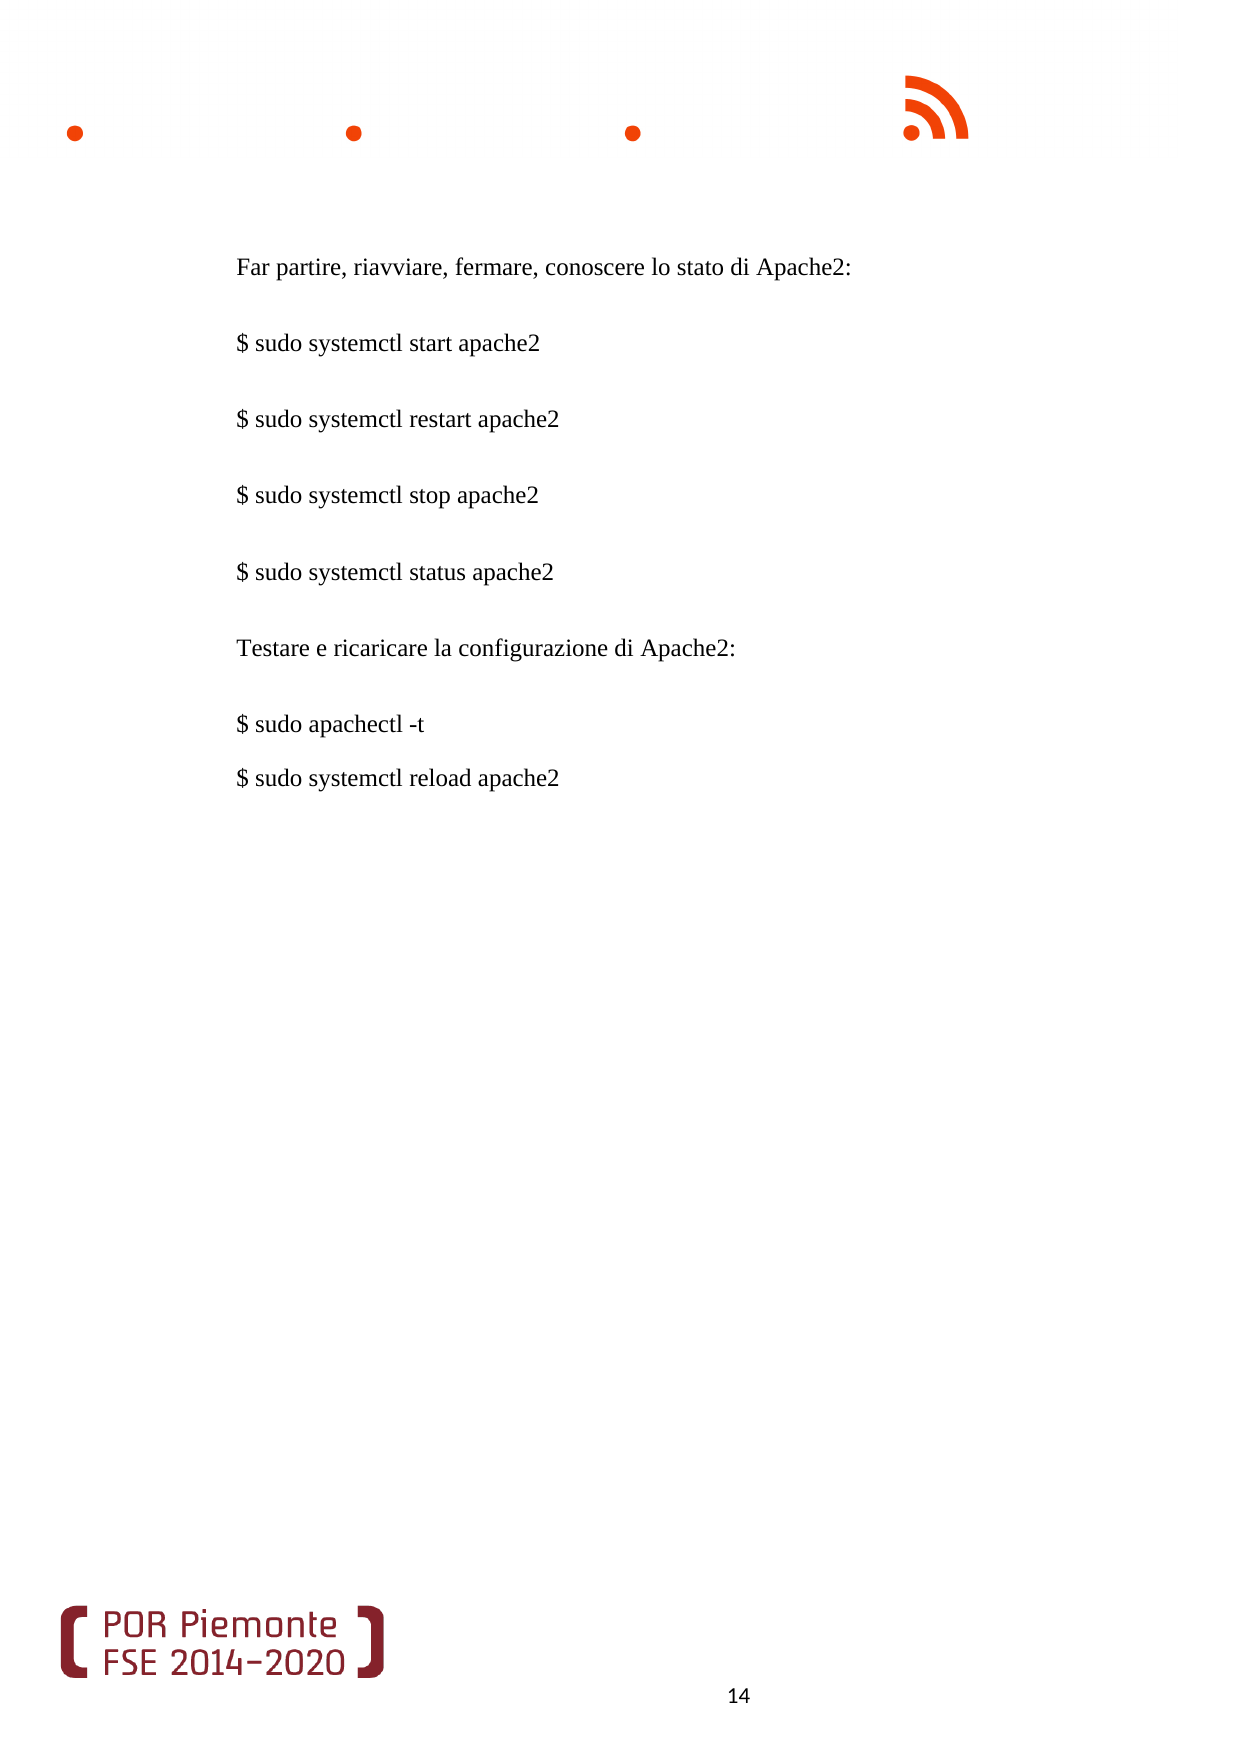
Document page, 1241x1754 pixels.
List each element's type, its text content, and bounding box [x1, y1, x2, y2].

text $ sudo apachectl -t [236, 709, 1152, 738]
text $ sudo systemctl stop apache2 [236, 481, 1152, 509]
text Far partire, riavviare, fermare, conoscere lo stato di Apache2: [236, 252, 1152, 281]
text $ sudo systemctl status apache2 [236, 557, 1152, 586]
text $ sudo systemctl reload apache2 [236, 763, 1152, 792]
text $ sudo systemctl restart apache2 [236, 404, 1152, 433]
text Testare e ricaricare la configurazione di Apache2: [236, 633, 1152, 662]
picture [0, 0, 1178, 158]
picture [58, 1603, 386, 1681]
text $ sudo systemctl start apache2 [236, 328, 1152, 357]
